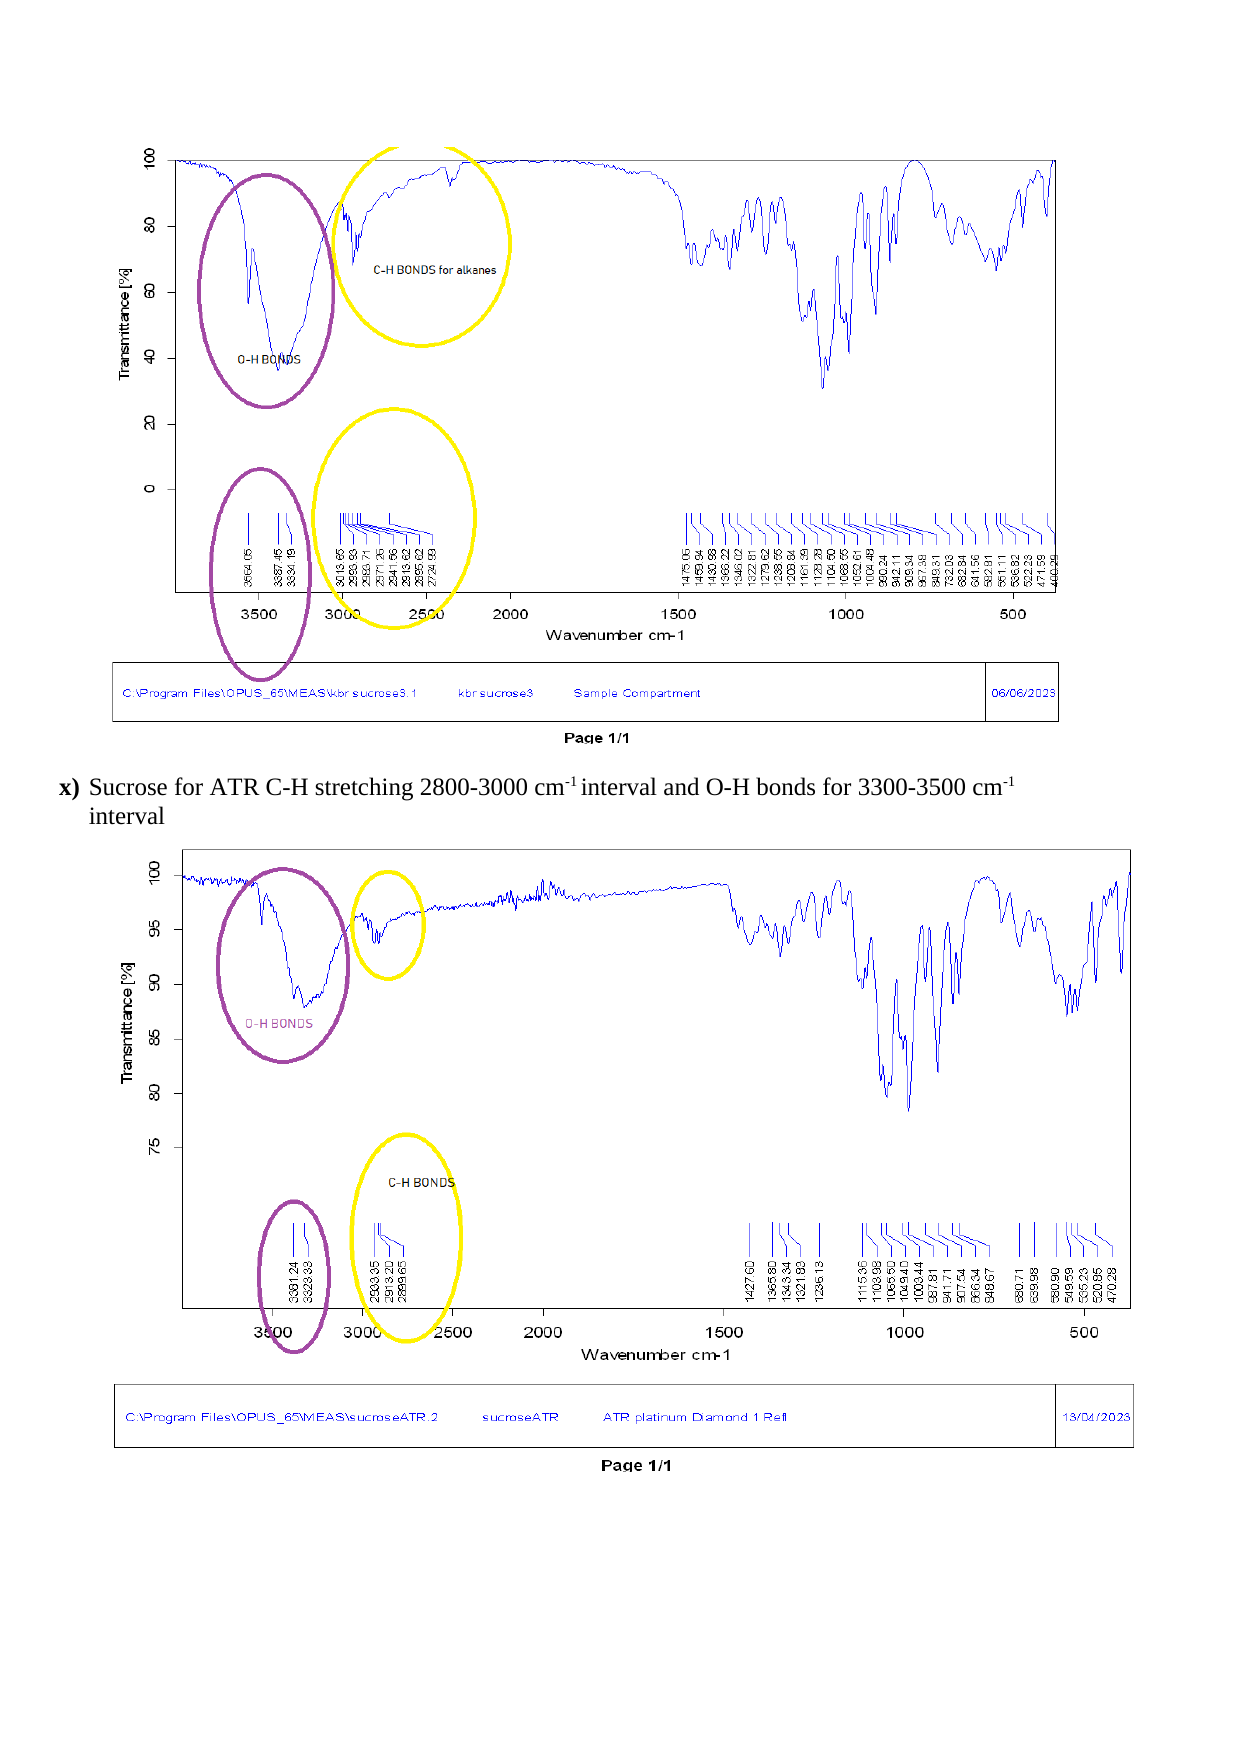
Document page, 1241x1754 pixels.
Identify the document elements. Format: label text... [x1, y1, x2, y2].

picture [88, 830, 1159, 1472]
picture [88, 147, 1082, 744]
